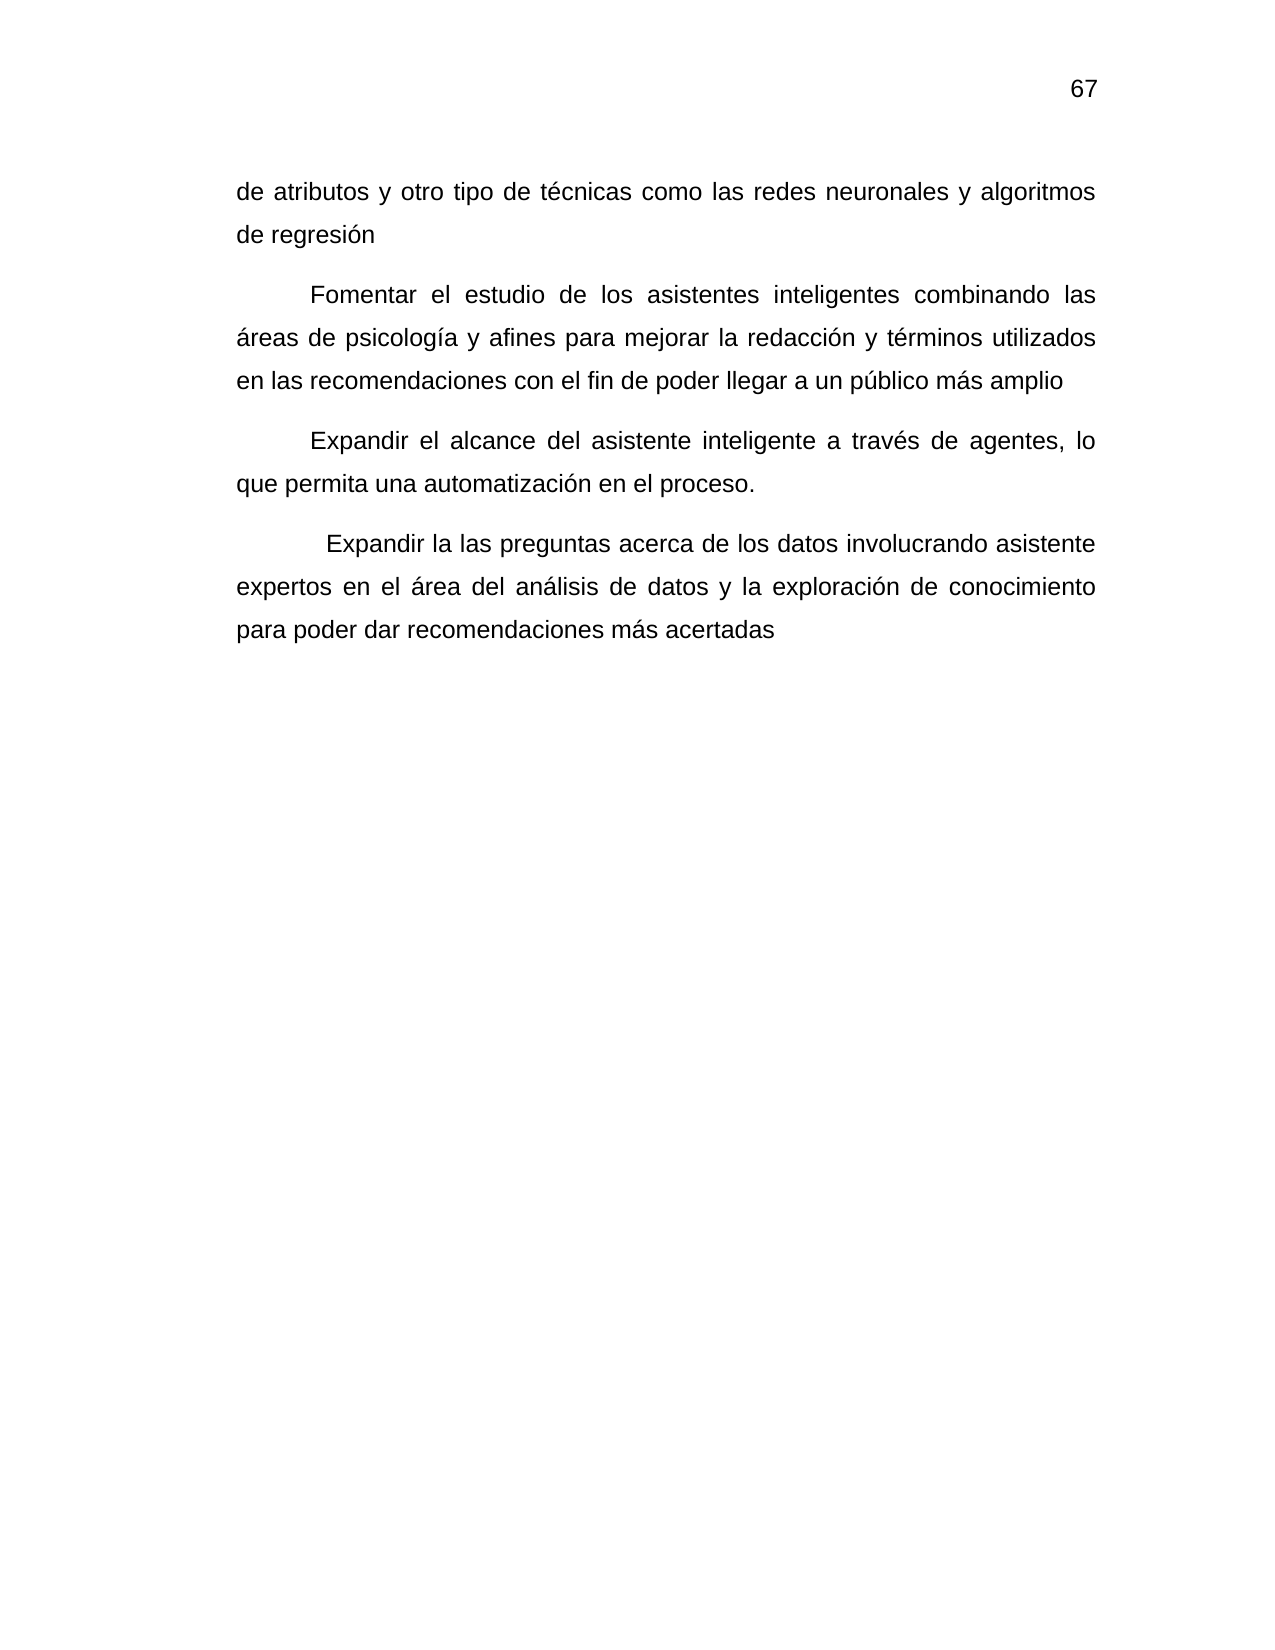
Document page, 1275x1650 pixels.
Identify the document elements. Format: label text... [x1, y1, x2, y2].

text Expandir el alcance del asistente inteligente a través de agentes, lo que permita una automatización en el proceso. [236, 426, 1098, 498]
text Fomentar el estudio de los asistentes inteligentes combinando las áreas de psicología y afines para mejorar la redacción y términos utilizados en las recomendaciones con el fin de poder llegar a un público más amplio [236, 280, 1098, 395]
text Expandir la las preguntas acerca de los datos involucrando asistente expertos en el área del análisis de datos y la exploración de conocimiento para poder dar recomendaciones más acertadas [236, 529, 1098, 644]
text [236, 177, 1098, 249]
